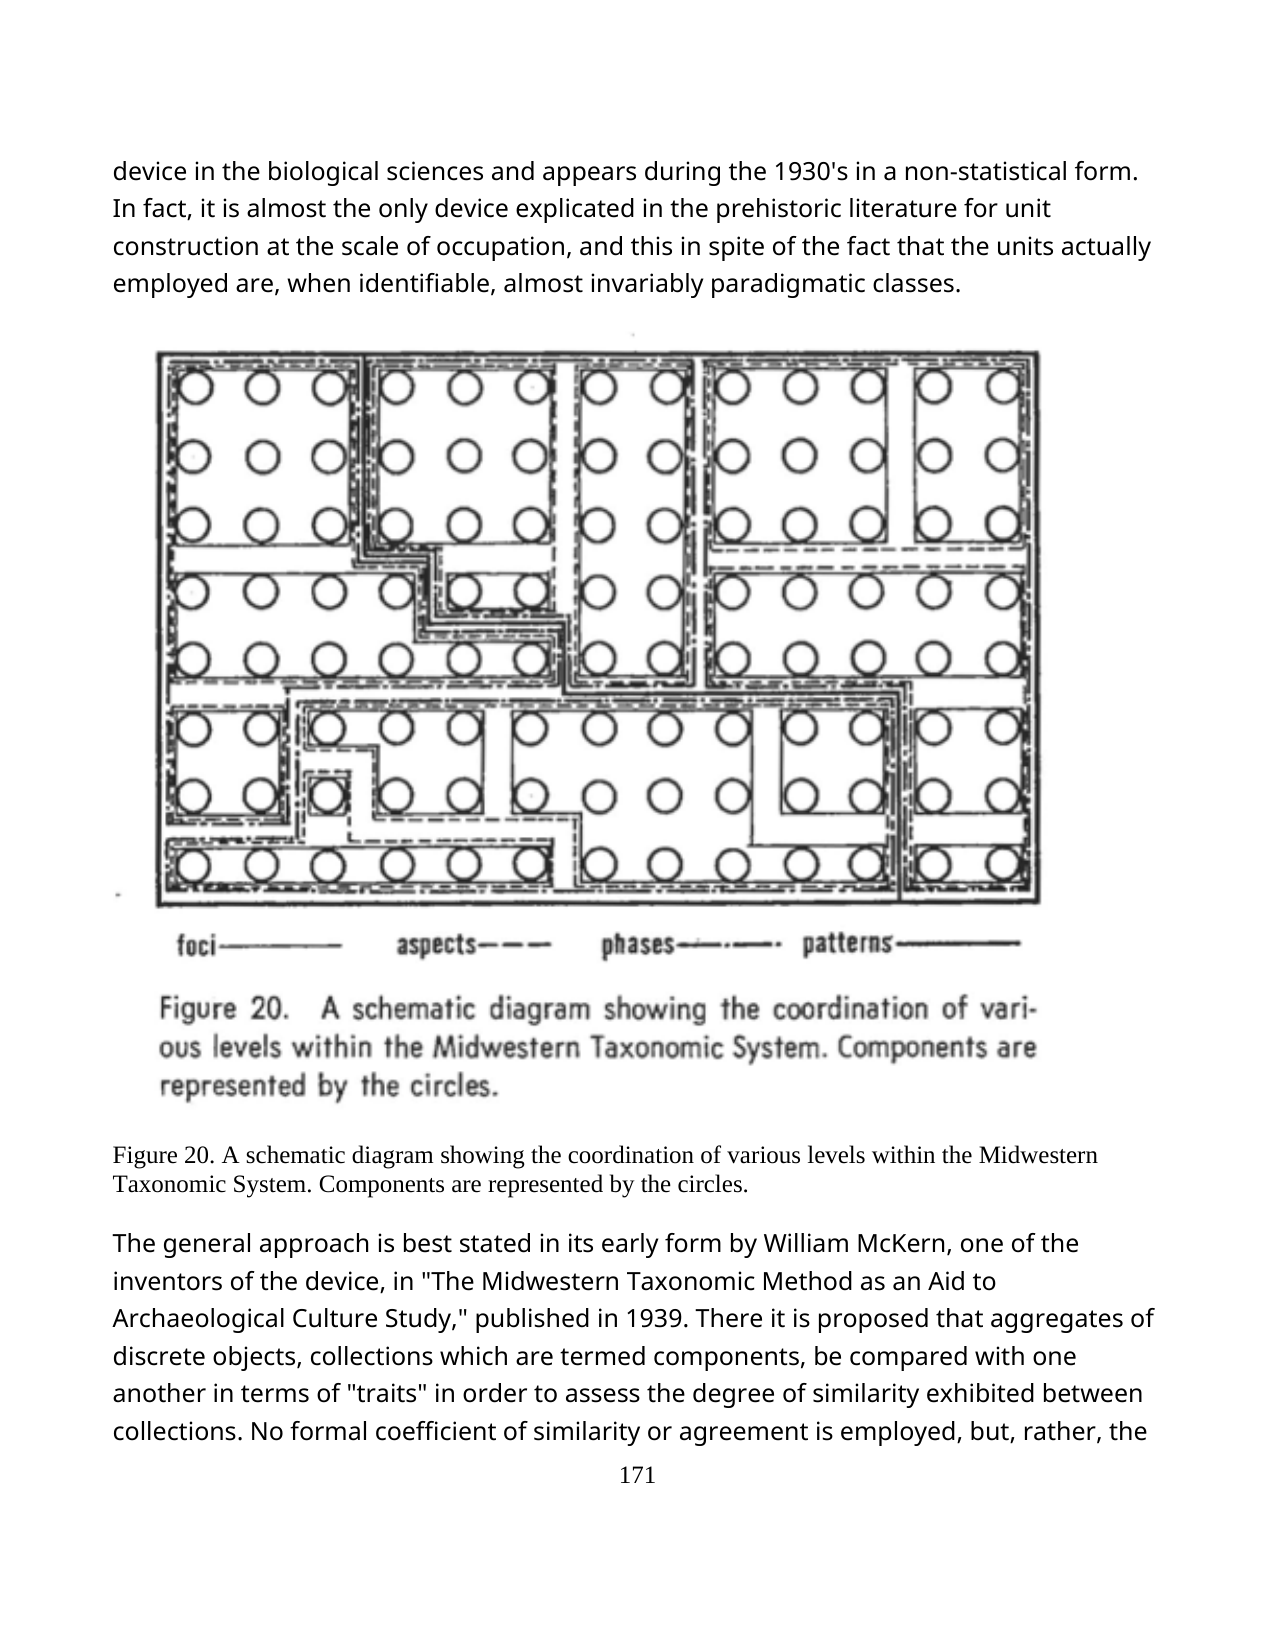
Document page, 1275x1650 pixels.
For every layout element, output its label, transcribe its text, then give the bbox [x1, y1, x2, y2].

text Figure 20. A schematic diagram showing the coordination of various levels within the Midwestern Taxonomic System. Components are represented by the circles. [112, 1140, 1163, 1198]
picture [112, 325, 1081, 1116]
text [112, 150, 1163, 300]
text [112, 1223, 1163, 1448]
